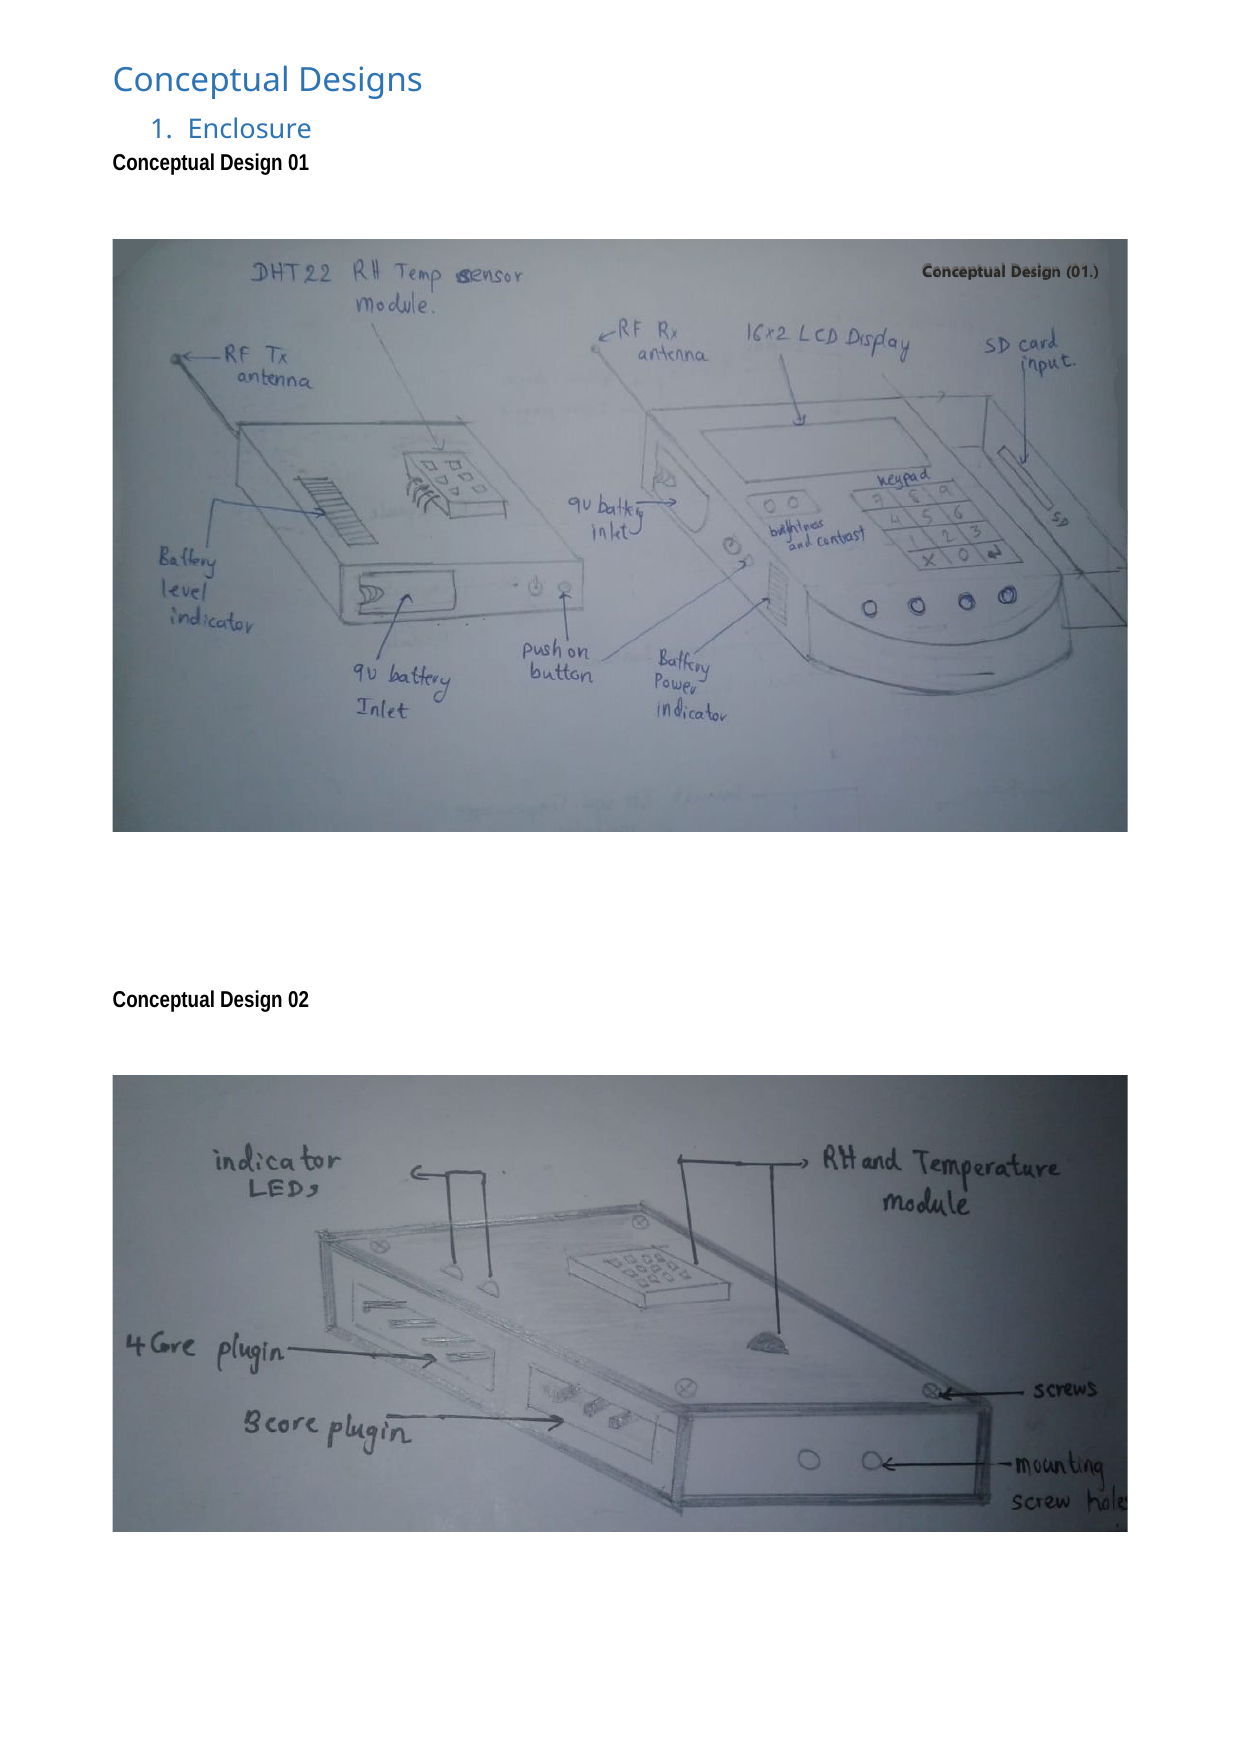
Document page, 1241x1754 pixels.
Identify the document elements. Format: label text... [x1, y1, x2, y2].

text Conceptual Design 01 [112, 149, 1128, 176]
picture [112, 239, 1128, 832]
subtitle Conceptual Designs [112, 56, 1128, 102]
picture [112, 1075, 1128, 1532]
subtitle Enclosure [150, 109, 1128, 146]
text Conceptual Design 02 [112, 986, 1128, 1012]
